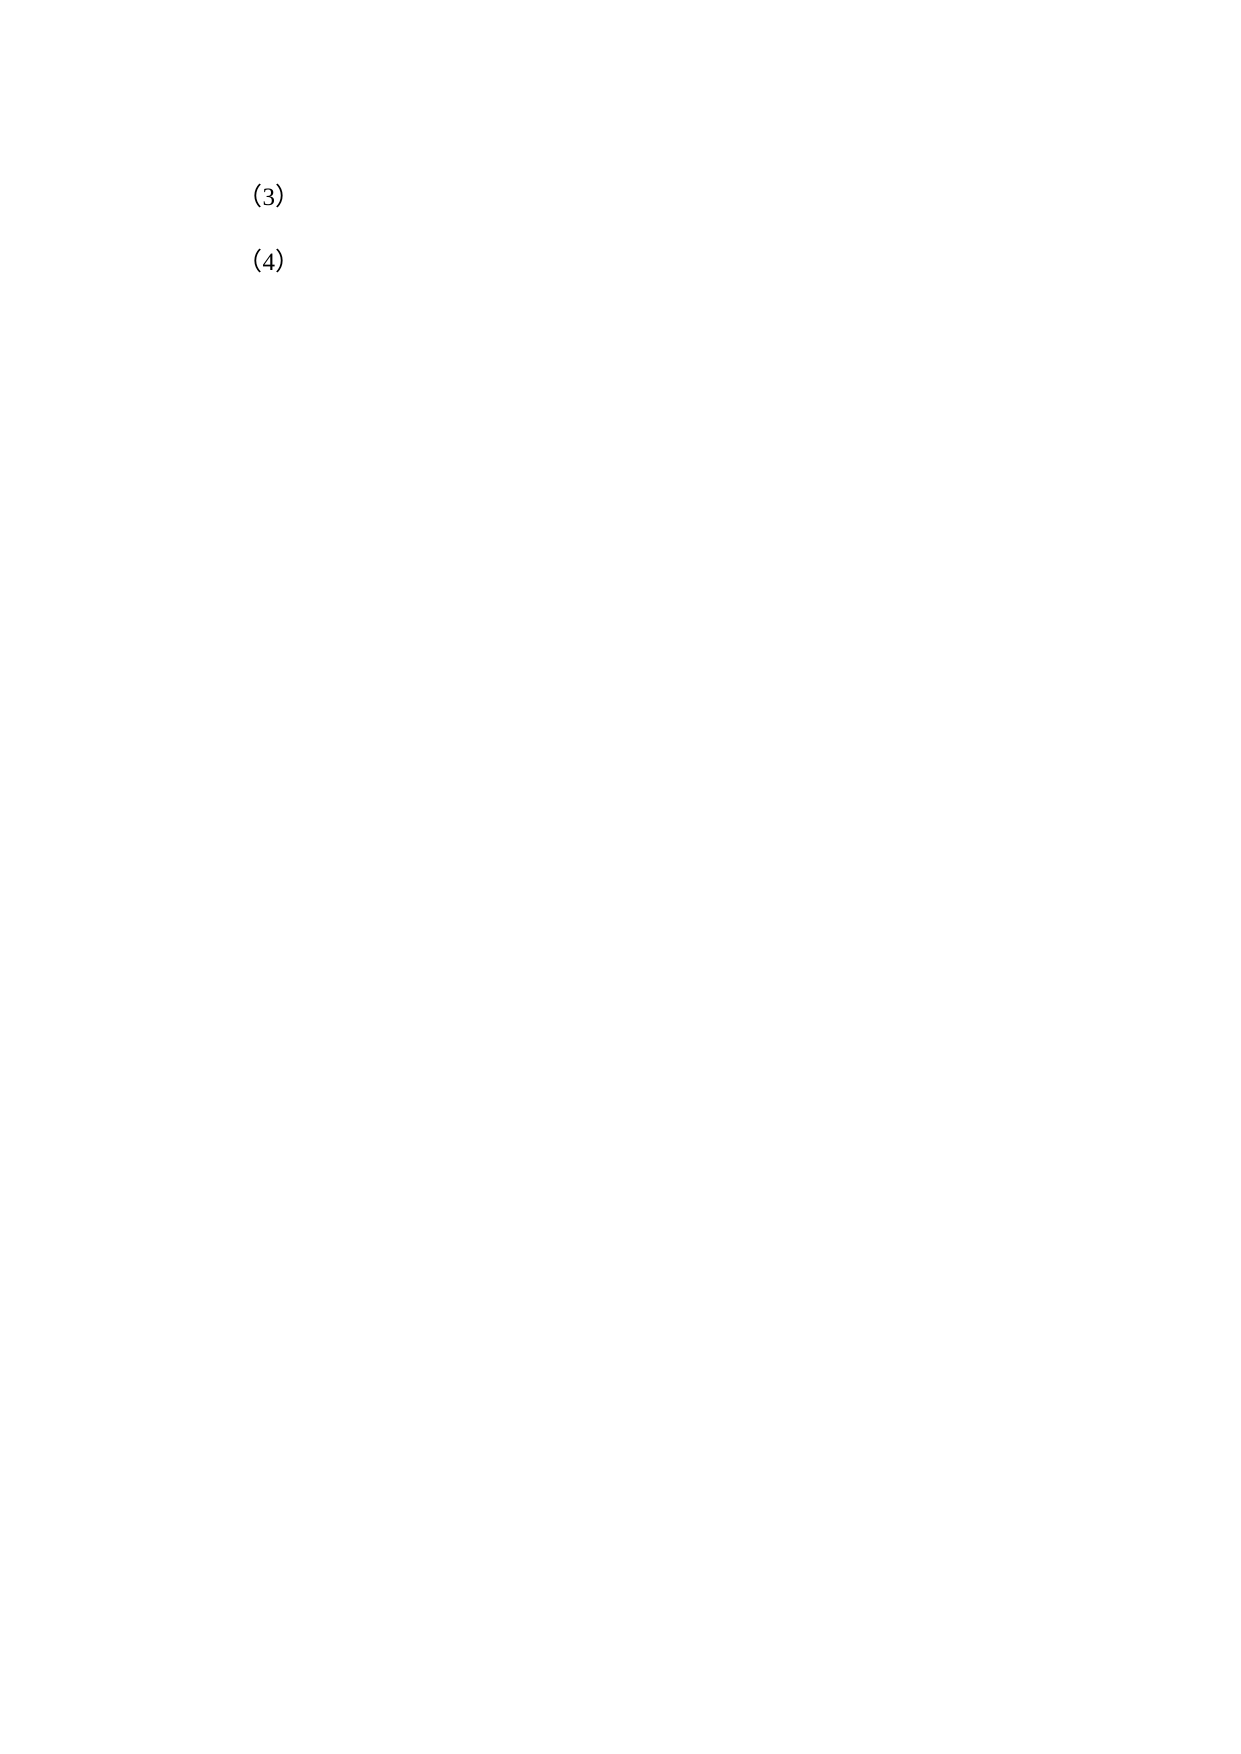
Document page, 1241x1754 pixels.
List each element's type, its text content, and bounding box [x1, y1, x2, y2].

text （3） [187, 162, 1053, 227]
text （4） [187, 227, 1053, 292]
